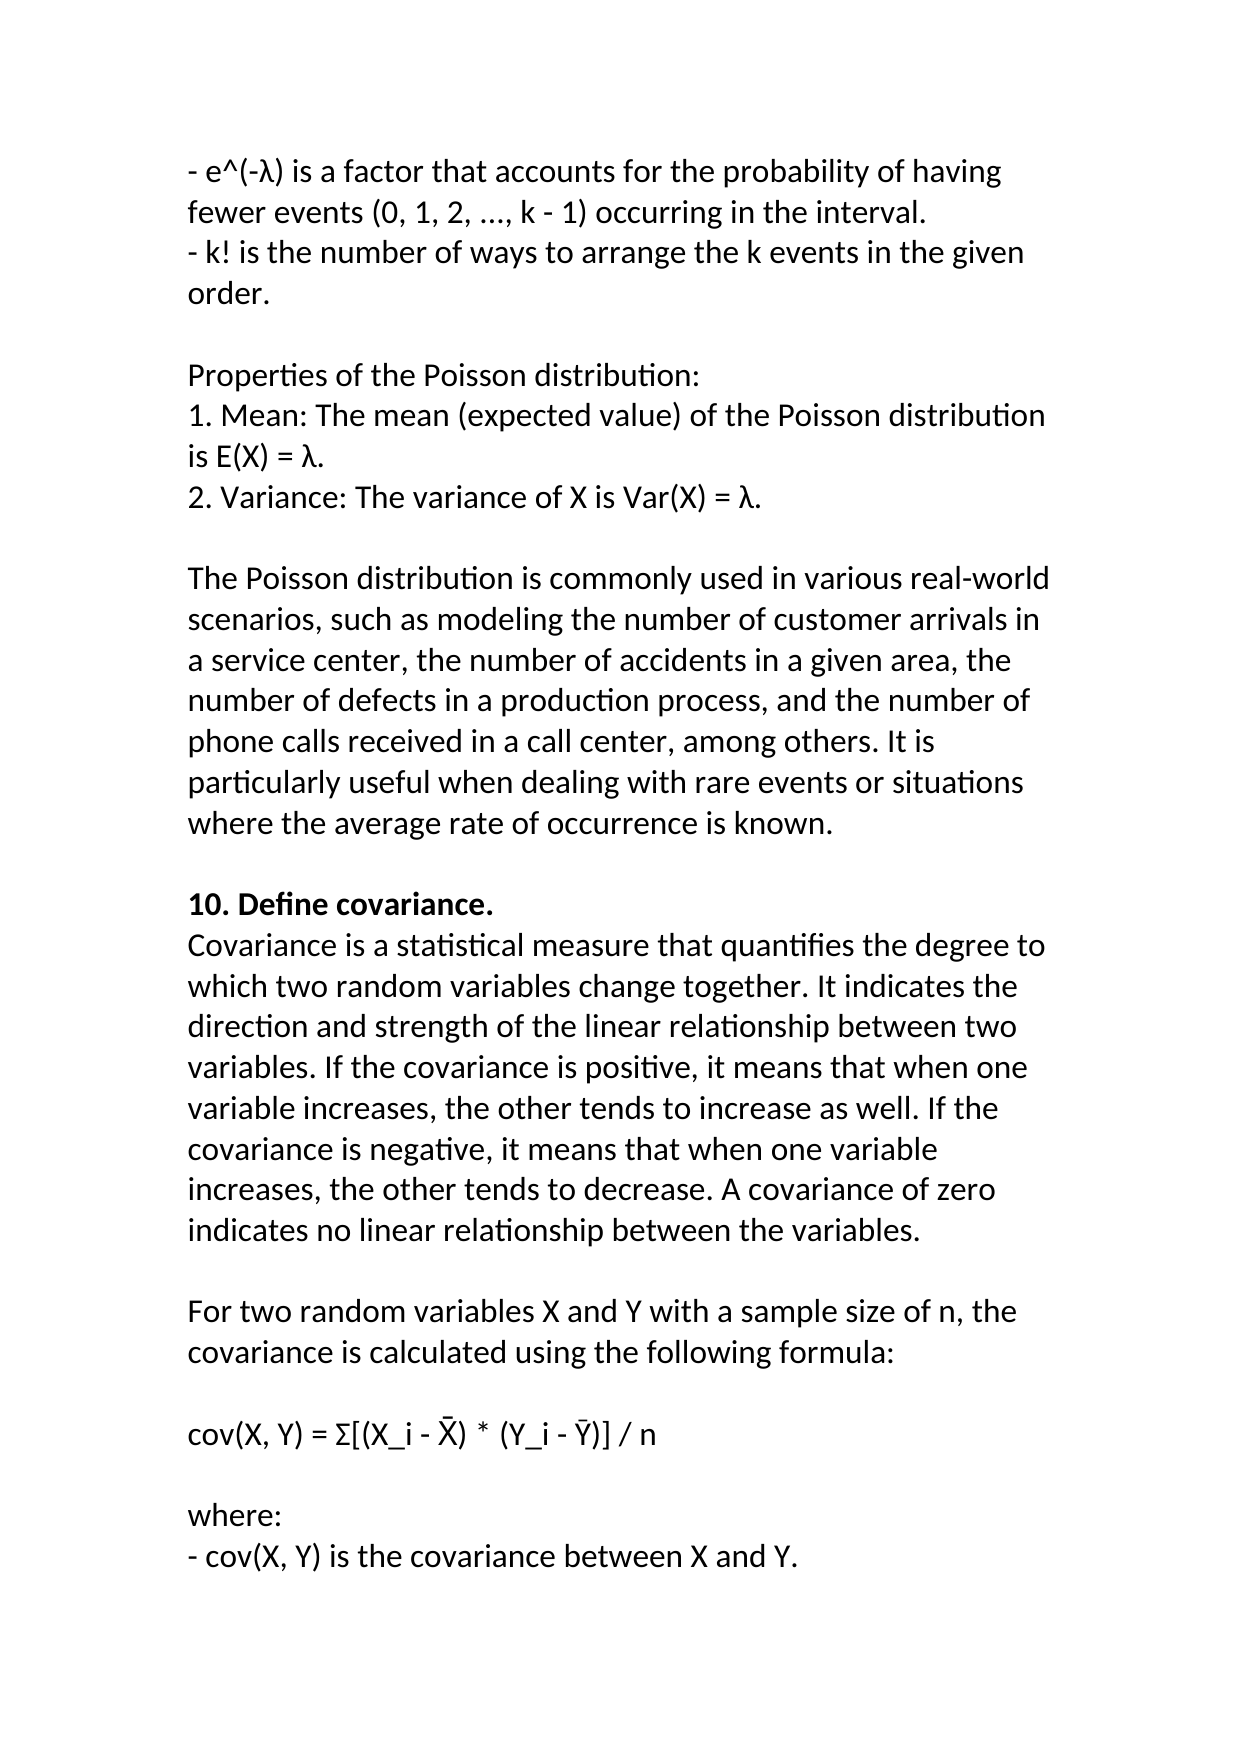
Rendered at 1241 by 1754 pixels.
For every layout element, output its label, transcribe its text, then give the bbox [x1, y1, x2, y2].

list The Poisson distribution is commonly used in various real-world scenarios, such as modeling the number of customer arrivals in a service center, the number of accidents in a given area, the number of defects in a production process, and the number of phone calls received in a call center, among others. It is particularly useful when dealing with rare events or situations where the average rate of occurrence is known. [187, 557, 1053, 842]
list - e^(-λ) is a factor that accounts for the probability of having fewer events (0, 1, 2, ..., k - 1) occurring in the interval. [187, 150, 1053, 231]
list where: [187, 1494, 1053, 1535]
list - cov(X, Y) is the covariance between X and Y. [187, 1535, 1053, 1576]
list 1. Mean: The mean (expected value) of the Poisson distribution is E(X) = λ. [187, 394, 1053, 476]
list Define covariance. [187, 883, 1053, 924]
list For two random variables X and Y with a sample size of n, the covariance is calculated using the following formula: [187, 1290, 1053, 1372]
list Properties of the Poisson distribution: [187, 354, 1053, 394]
list - k! is the number of ways to arrange the k events in the given order. [187, 231, 1053, 313]
list Covariance is a statistical measure that quantifies the degree to which two random variables change together. It indicates the direction and strength of the linear relationship between two variables. If the covariance is positive, it means that when one variable increases, the other tends to increase as well. If the covariance is negative, it means that when one variable increases, the other tends to decrease. A covariance of zero indicates no linear relationship between the variables. [187, 924, 1053, 1250]
list cov(X, Y) = Σ[(X_i - X̄) * (Y_i - Ȳ)] / n [187, 1413, 1053, 1453]
list 2. Variance: The variance of X is Var(X) = λ. [187, 476, 1053, 517]
